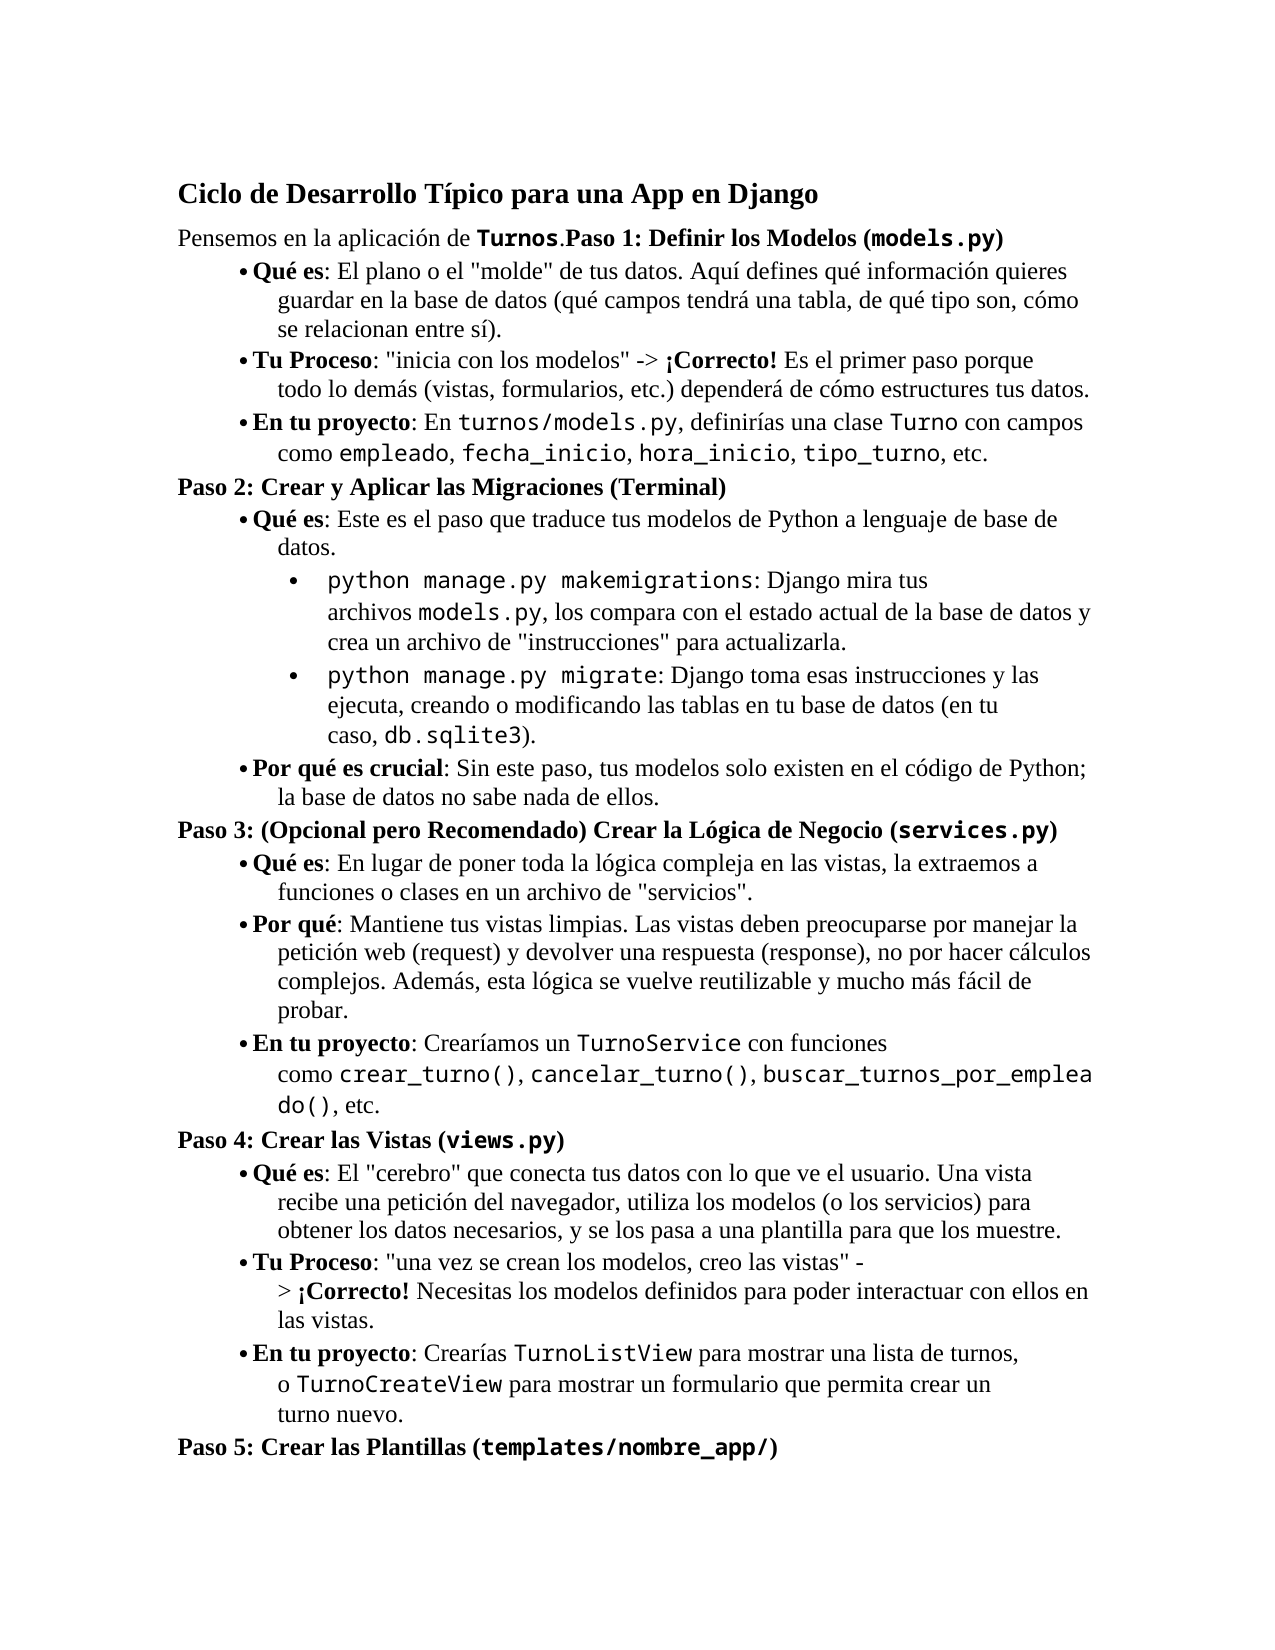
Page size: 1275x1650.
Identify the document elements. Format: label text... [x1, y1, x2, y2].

list Qué es: Este es el paso que traduce tus modelos de Python a lenguaje de base de datos. [240, 504, 1098, 561]
text Pensemos en la aplicación de Turnos.Paso 1: Definir los Modelos (models.py) [177, 222, 1098, 253]
text Ciclo de Desarrollo Típico para una App en Django [177, 176, 1098, 209]
text Paso 3: (Opcional pero Recomendado) Crear la Lógica de Negocio (services.py) [177, 814, 1098, 845]
list Qué es: En lugar de poner toda la lógica compleja en las vistas, la extraemos a funciones o clases en un archivo de "servicios". [240, 848, 1098, 906]
list En tu proyecto: En turnos/models.py, definirías una clase Turno con campos como empleado, fecha_inicio, hora_inicio, tipo_turno, etc. [240, 406, 1098, 469]
list Por qué es crucial: Sin este paso, tus modelos solo existen en el código de Python; la base de datos no sabe nada de ellos. [240, 753, 1098, 811]
list En tu proyecto: Crearíamos un TurnoService con funciones como crear_turno(), cancelar_turno(), buscar_turnos_por_empleado(), etc. [240, 1027, 1098, 1121]
list python manage.py migrate: Django toma esas instrucciones y las ejecuta, creando o modificando las tablas en tu base de datos (en tu caso, db.sqlite3). [290, 659, 1098, 750]
list Tu Proceso: "inicia con los modelos" -> ¡Correcto! Es el primer paso porque todo lo demás (vistas, formularios, etc.) dependerá de cómo estructures tus datos. [240, 346, 1098, 403]
list Por qué: Mantiene tus vistas limpias. Las vistas deben preocuparse por manejar la petición web (request) y devolver una respuesta (response), no por hacer cálculos complejos. Además, esta lógica se vuelve reutilizable y mucho más fácil de probar. [240, 909, 1098, 1024]
list python manage.py makemigrations: Django mira tus archivos models.py, los compara con el estado actual de la base de datos y crea un archivo de "instrucciones" para actualizarla. [290, 564, 1098, 656]
list Qué es: El plano o el "molde" de tus datos. Aquí defines qué información quieres guardar en la base de datos (qué campos tendrá una tabla, de qué tipo son, cómo se relacionan entre sí). [240, 256, 1098, 342]
text Paso 5: Crear las Plantillas (templates/nombre_app/) [177, 1431, 1098, 1462]
text Paso 4: Crear las Vistas (views.py) [177, 1124, 1098, 1155]
list En tu proyecto: Crearías TurnoListView para mostrar una lista de turnos, o TurnoCreateView para mostrar un formulario que permita crear un turno nuevo. [240, 1337, 1098, 1428]
list Tu Proceso: "una vez se crean los modelos, creo las vistas" -> ¡Correcto! Necesitas los modelos definidos para poder interactuar con ellos en las vistas. [240, 1247, 1098, 1334]
text Paso 2: Crear y Aplicar las Migraciones (Terminal) [177, 472, 1098, 501]
list Qué es: El "cerebro" que conecta tus datos con lo que ve el usuario. Una vista recibe una petición del navegador, utiliza los modelos (o los servicios) para obtener los datos necesarios, y se los pasa a una plantilla para que los muestre. [240, 1158, 1098, 1244]
